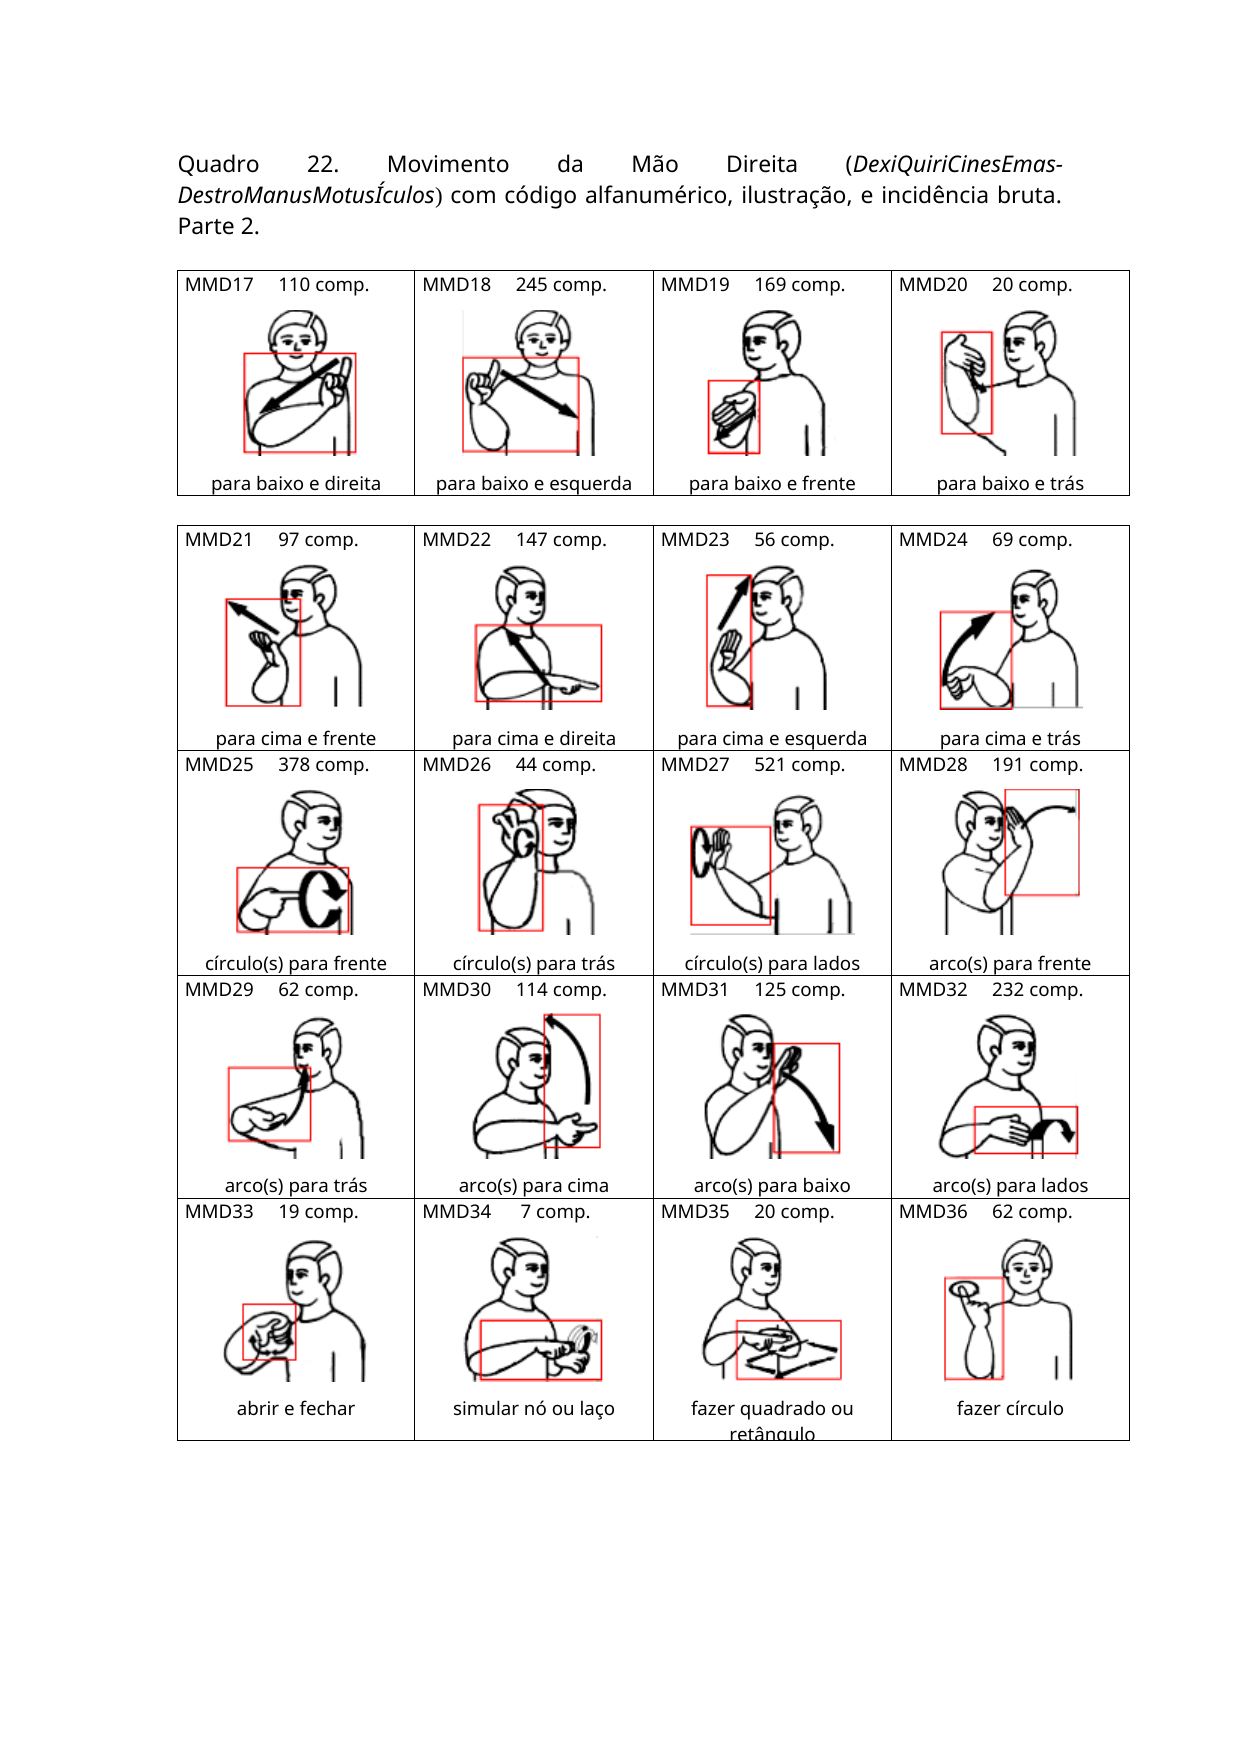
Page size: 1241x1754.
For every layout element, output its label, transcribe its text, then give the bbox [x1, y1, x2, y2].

picture [461, 1236, 607, 1382]
table_cell para cima e frente [178, 725, 414, 750]
table_cell fazer círculo [892, 1396, 1129, 1439]
table_cell [654, 775, 891, 950]
picture [224, 1014, 368, 1159]
table_cell [178, 1000, 414, 1173]
picture [461, 564, 607, 710]
table_cell círculo(s) para frente [178, 950, 414, 975]
picture [937, 564, 1083, 710]
table_cell para baixo e frente [654, 470, 891, 495]
picture [461, 789, 607, 935]
table_cell MMD31 125 comp. [654, 976, 891, 1000]
table_cell abrir e fechar [178, 1396, 414, 1439]
table_cell [892, 775, 1129, 950]
table_cell [892, 1223, 1129, 1396]
table_cell MMD33 19 comp. [178, 1199, 414, 1223]
table_cell MMD29 62 comp. [178, 976, 414, 1000]
table_cell para cima e trás [892, 725, 1129, 750]
picture [223, 789, 369, 935]
table_header MMD19 169 comp. [654, 271, 891, 295]
table_cell MMD32 232 comp. [892, 976, 1129, 1000]
table_cell MMD26 44 comp. [415, 751, 653, 775]
table_cell MMD35 20 comp. [654, 1199, 891, 1223]
table_cell para cima e esquerda [654, 725, 891, 750]
table_cell arco(s) para cima [415, 1173, 653, 1198]
table_cell para baixo e trás [892, 470, 1129, 495]
table_header MMD23 56 comp. [654, 526, 891, 550]
table_cell círculo(s) para trás [415, 950, 653, 975]
table_cell simular nó ou laço [415, 1396, 653, 1439]
picture [689, 789, 855, 935]
table_cell arco(s) para trás [178, 1173, 414, 1198]
table_header MMD24 69 comp. [892, 526, 1129, 550]
picture [223, 564, 369, 710]
table_cell MMD34 7 comp. [415, 1199, 653, 1223]
table_cell para baixo e esquerda [415, 470, 653, 495]
table_cell [178, 775, 414, 950]
table_cell [415, 550, 653, 725]
picture [937, 1013, 1083, 1159]
picture [230, 310, 362, 456]
table_cell arco(s) para lados [892, 1173, 1129, 1198]
table_cell círculo(s) para lados [654, 950, 891, 975]
table_cell [415, 1223, 653, 1396]
table_cell MMD30 114 comp. [415, 976, 653, 1000]
table_header MMD20 20 comp. [892, 271, 1129, 295]
picture [937, 789, 1083, 935]
picture [699, 310, 845, 456]
table_cell [654, 550, 891, 725]
table_cell [654, 295, 891, 470]
table_cell arco(s) para baixo [654, 1173, 891, 1198]
table_cell para cima e direita [415, 725, 653, 750]
table_cell [654, 1000, 891, 1173]
picture [699, 1236, 845, 1382]
picture [937, 1236, 1083, 1382]
table_cell [892, 295, 1129, 470]
picture [461, 1013, 607, 1159]
table_cell [178, 550, 414, 725]
table_cell [415, 775, 653, 950]
table_cell [654, 1223, 891, 1396]
table_cell [892, 550, 1129, 725]
table_cell [178, 295, 414, 470]
table_cell fazer quadrado ou retângulo [654, 1396, 891, 1439]
table_cell MMD28 191 comp. [892, 751, 1129, 775]
picture [699, 564, 845, 710]
table_header MMD18 245 comp. [415, 271, 653, 295]
table_cell MMD36 62 comp. [892, 1199, 1129, 1223]
table_header MMD22 147 comp. [415, 526, 653, 550]
table_cell [415, 295, 653, 470]
picture [699, 1013, 845, 1159]
table_cell [892, 1000, 1129, 1173]
table_cell [178, 1223, 414, 1396]
table_cell MMD27 521 comp. [654, 751, 891, 775]
table_cell para baixo e direita [178, 470, 414, 495]
table_header MMD17 110 comp. [178, 271, 414, 295]
table_header MMD21 97 comp. [178, 526, 414, 550]
table_cell arco(s) para frente [892, 950, 1129, 975]
picture [223, 1236, 369, 1382]
table_cell MMD25 378 comp. [178, 751, 414, 775]
picture [461, 310, 607, 456]
text Quadro 22. Movimento da Mão Direita (DexiQuiriCinesEmas-DestroManusMotusÍculos) com código alfanumérico, ilustração, e incidência bruta. Parte 2. [177, 148, 1063, 241]
picture [937, 310, 1083, 456]
table_cell [415, 1000, 653, 1173]
